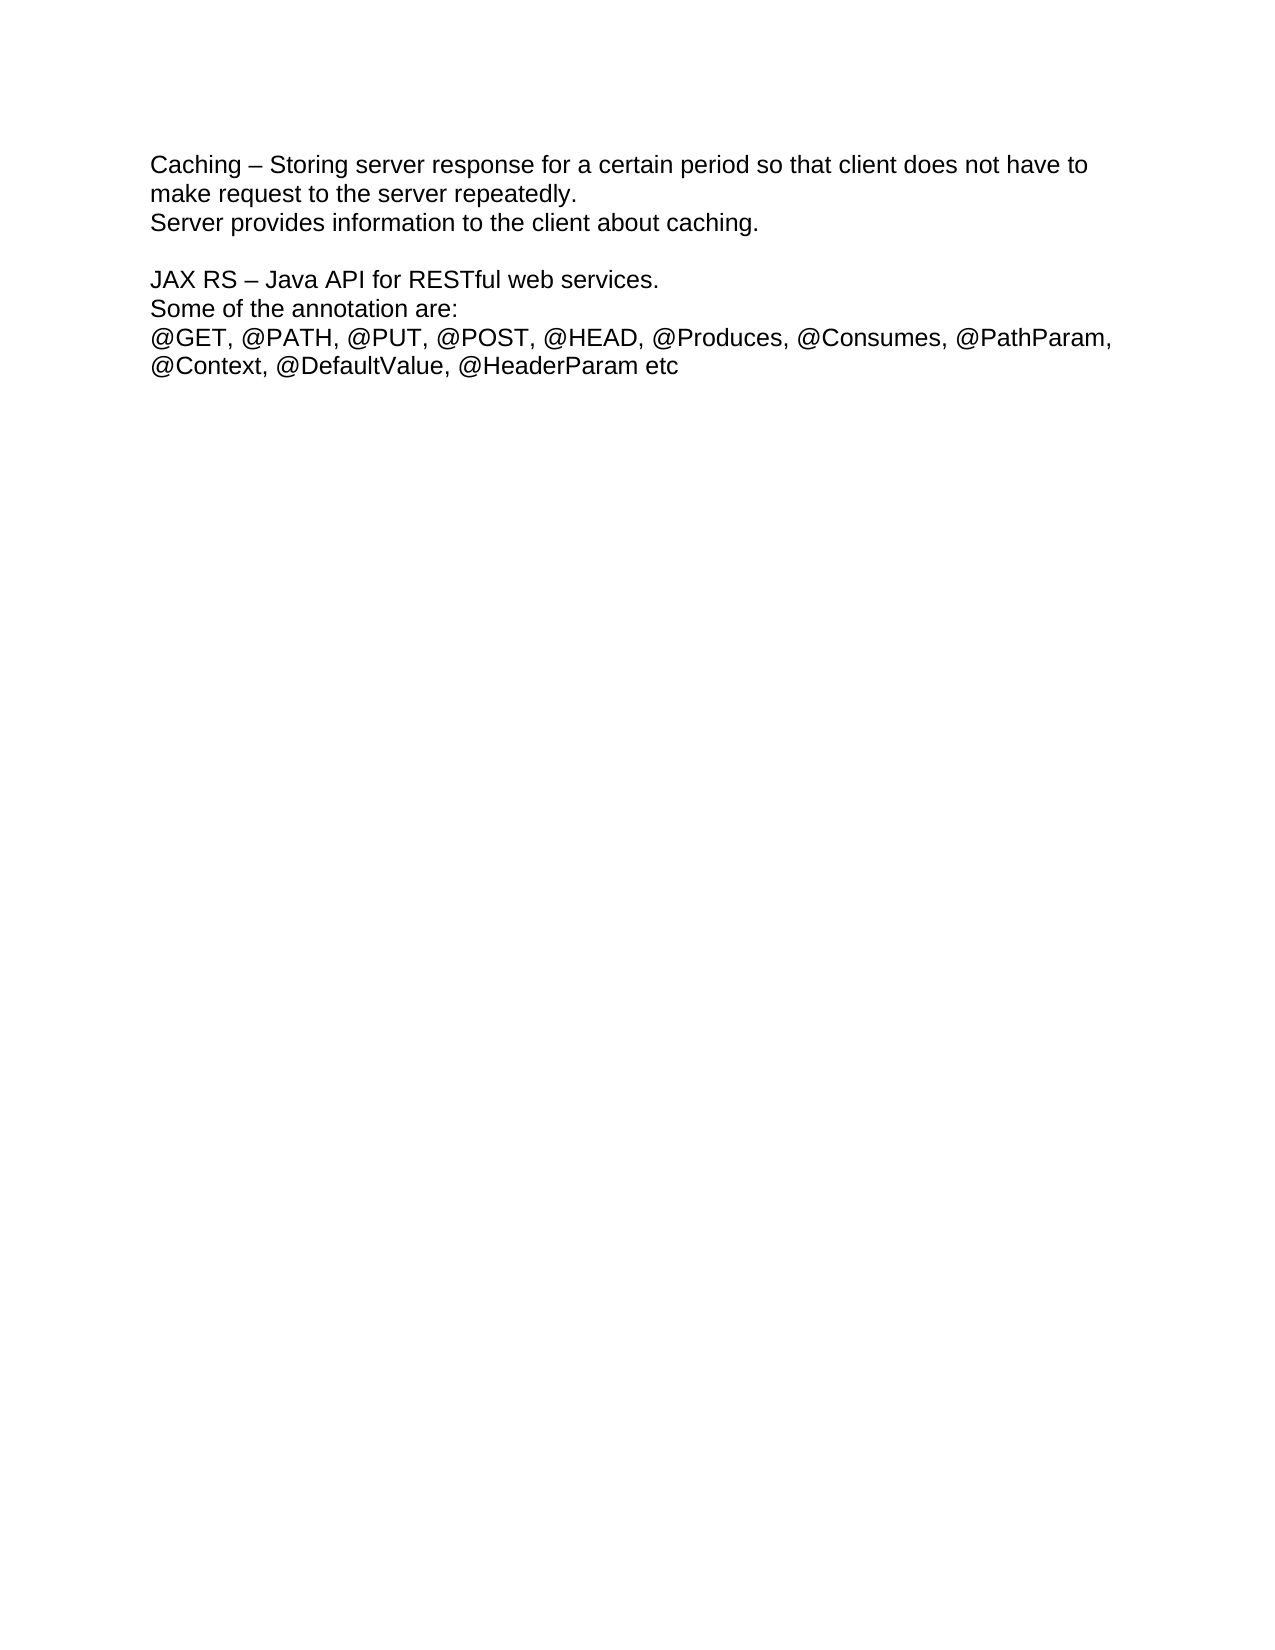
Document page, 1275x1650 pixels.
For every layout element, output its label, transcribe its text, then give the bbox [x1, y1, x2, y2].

text JAX RS – Java API for RESTful web services. [150, 265, 1125, 294]
text Caching – Storing server response for a certain period so that client does not have to make request to the server repeatedly. [150, 150, 1125, 207]
text Server provides information to the client about caching. [150, 207, 1125, 236]
text Some of the annotation are: [150, 294, 1125, 322]
text @GET, @PATH, @PUT, @POST, @HEAD, @Produces, @Consumes, @PathParam, @Context, @DefaultValue, @HeaderParam etc [150, 322, 1125, 380]
